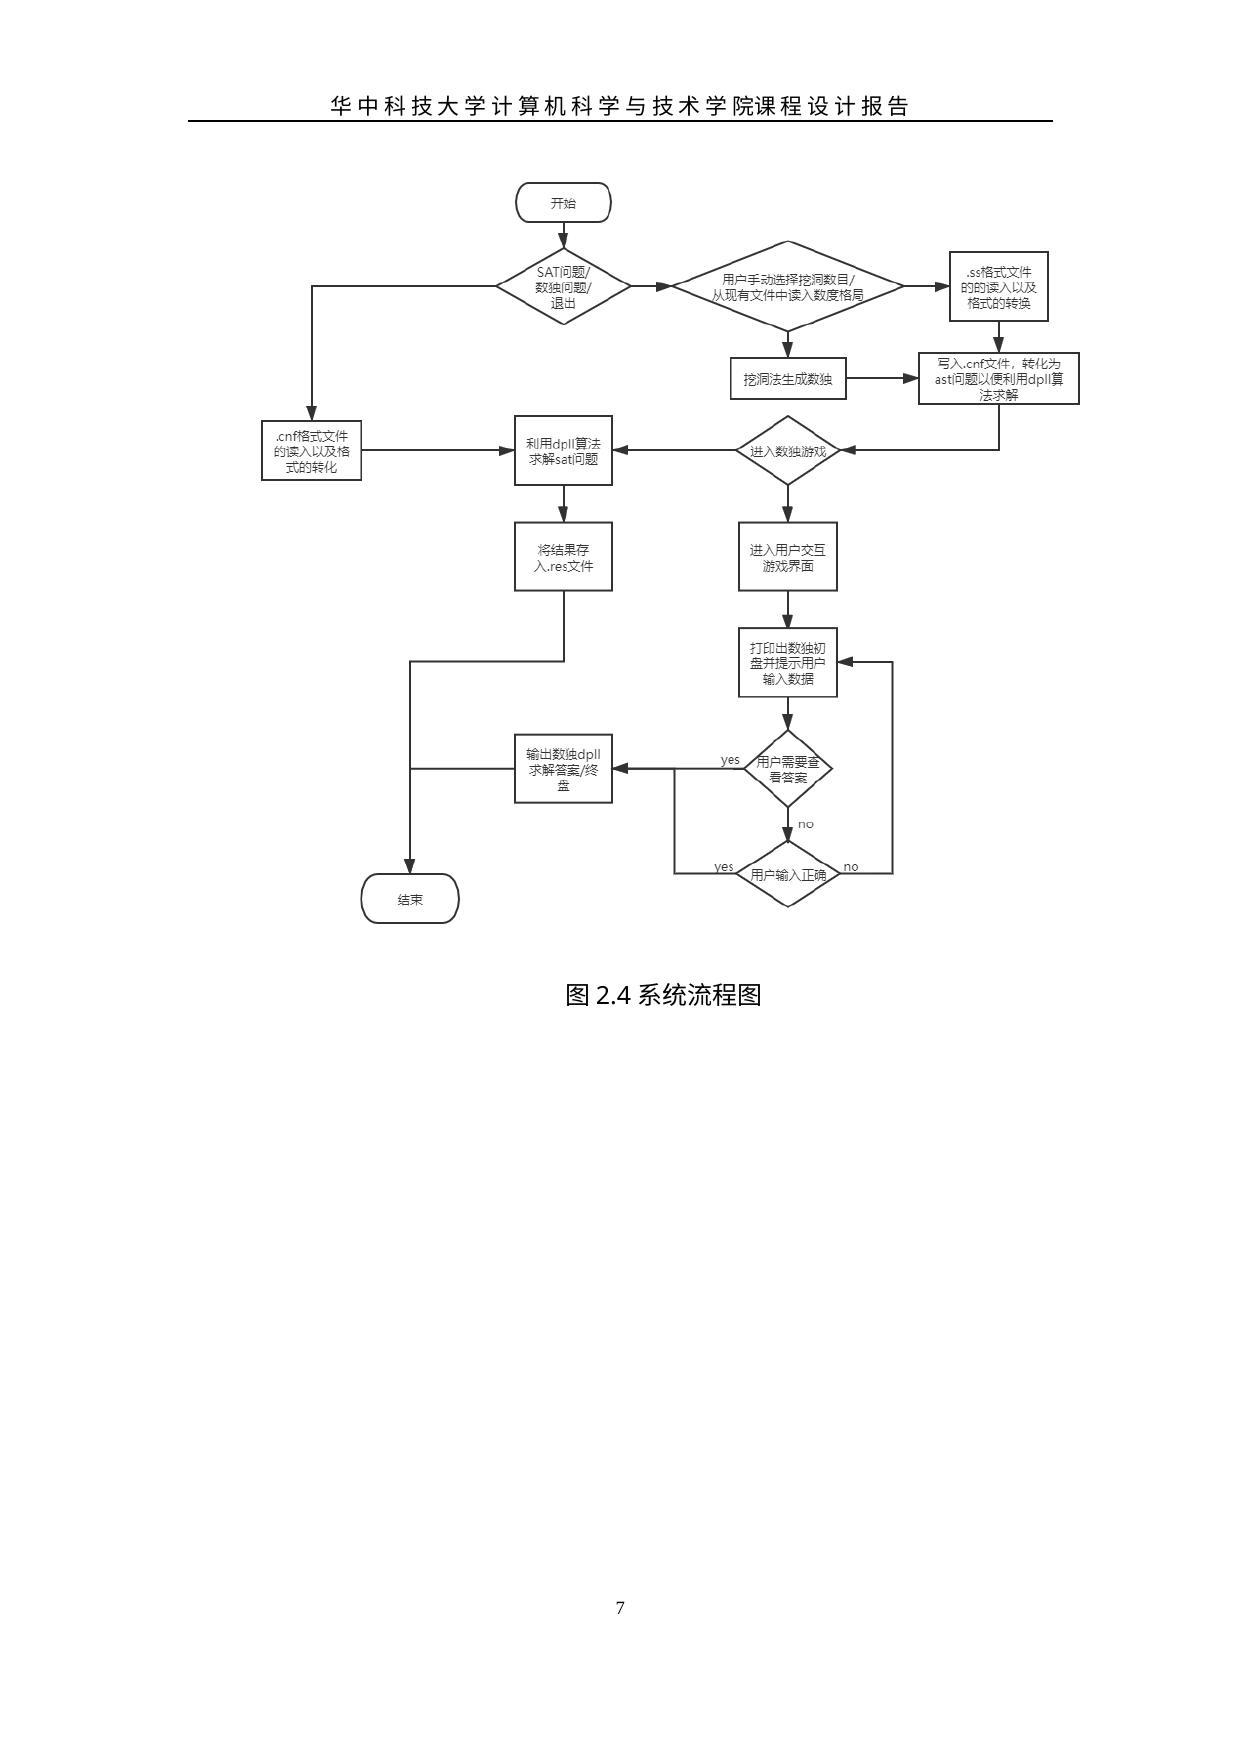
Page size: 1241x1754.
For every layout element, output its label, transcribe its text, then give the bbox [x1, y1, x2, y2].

picture [237, 158, 1103, 947]
text 图2.4 系统流程图 [231, 961, 1053, 1026]
